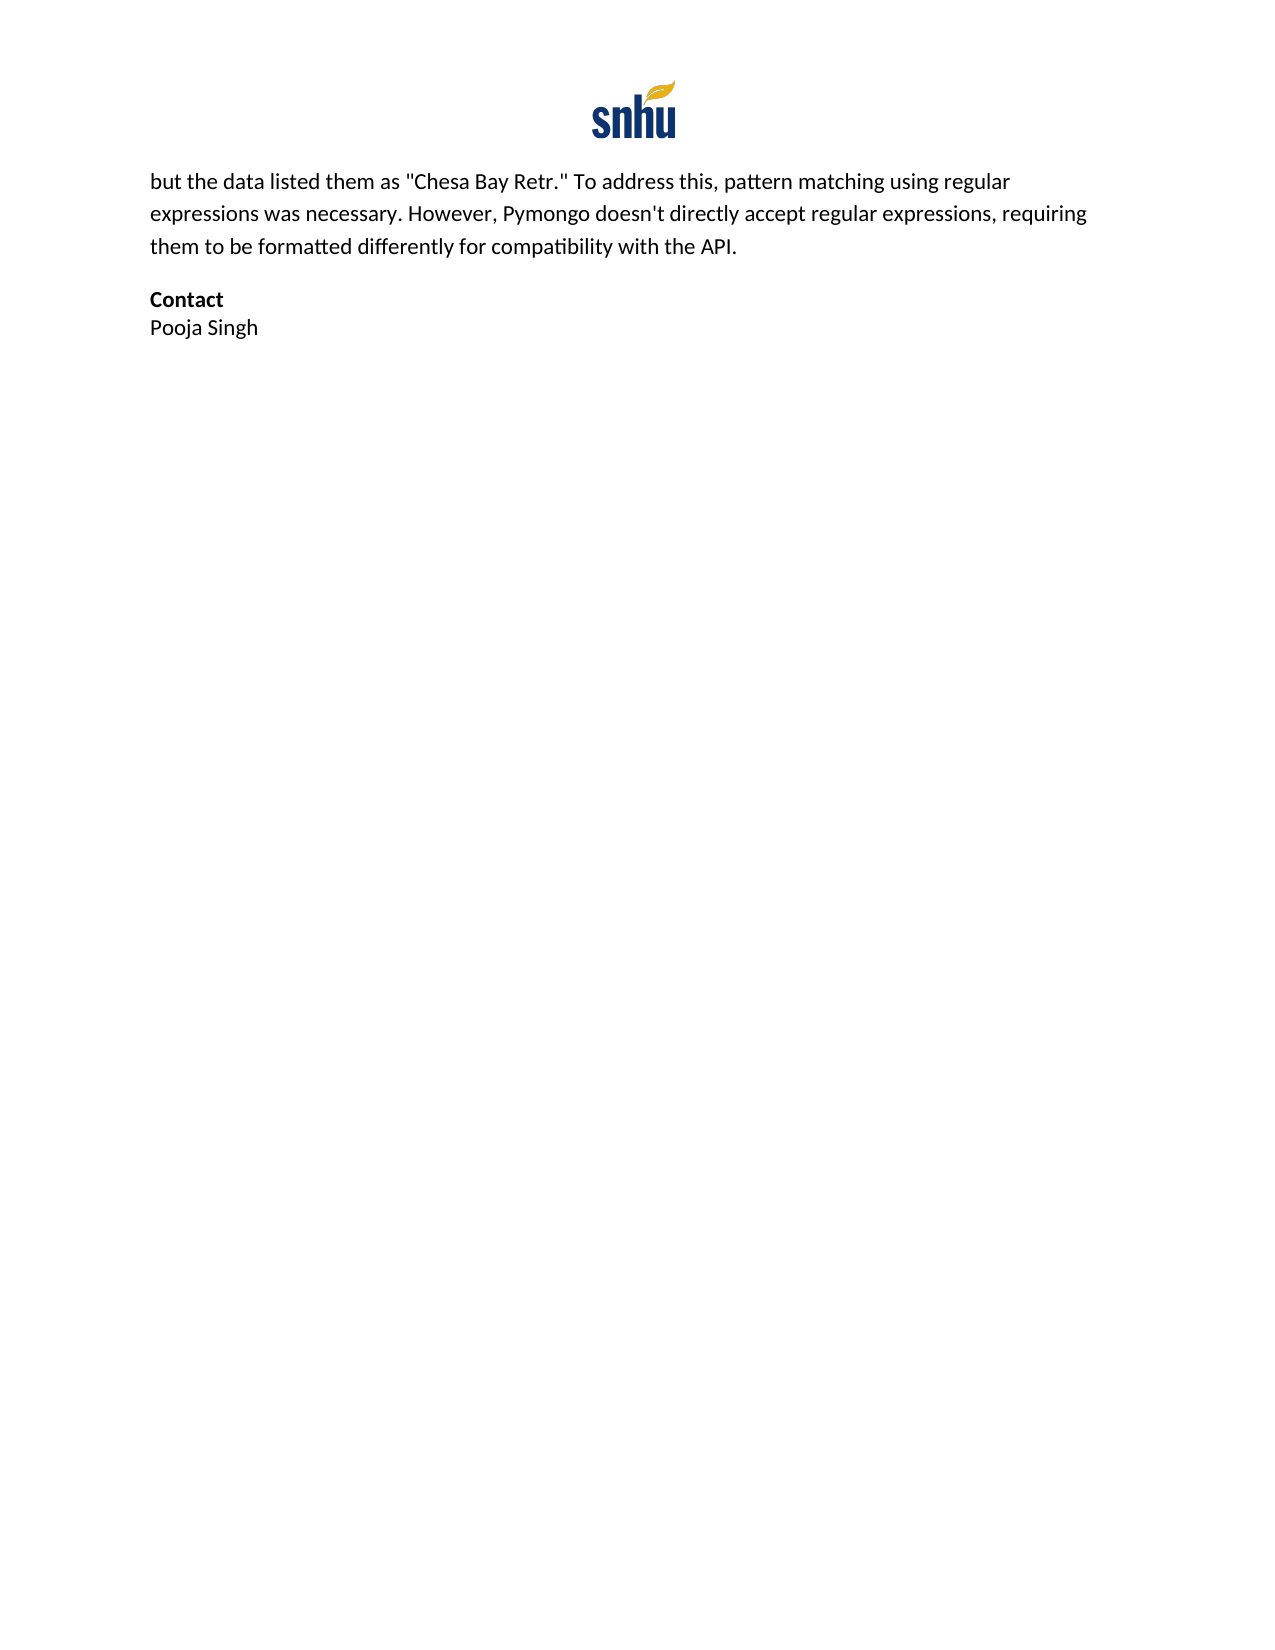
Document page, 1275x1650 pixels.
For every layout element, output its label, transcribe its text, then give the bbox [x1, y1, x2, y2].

text Pooja Singh [150, 313, 1125, 341]
subtitle Contact [150, 285, 1125, 313]
picture [573, 75, 702, 147]
